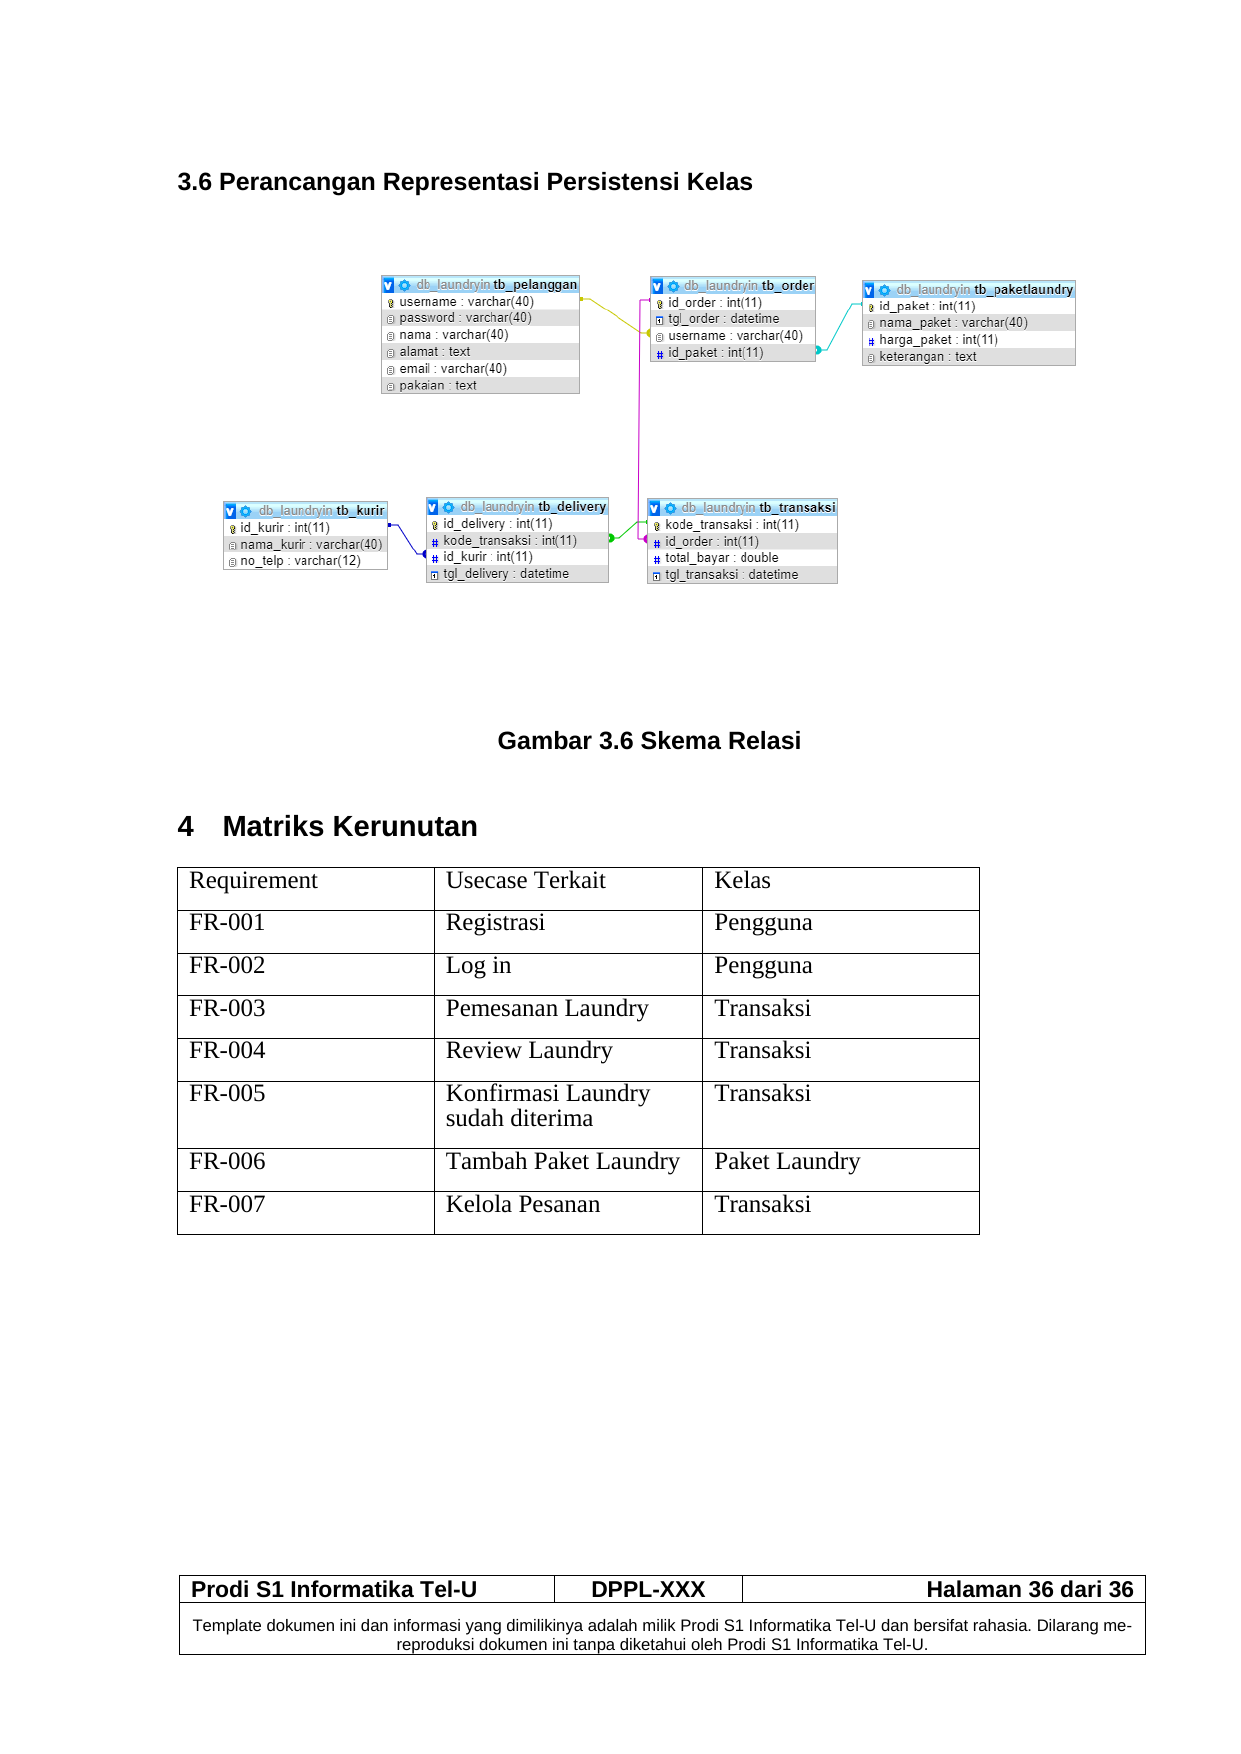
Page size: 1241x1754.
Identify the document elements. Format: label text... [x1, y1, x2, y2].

subtitle Gambar 3.6 Skema Relasi [177, 726, 1122, 755]
subtitle 3.6 Perancangan Representasi Persistensi Kelas [177, 167, 1122, 196]
table_cell Paket Laundry [703, 1149, 979, 1191]
table_cell FR-007 [178, 1192, 434, 1234]
table_cell FR-006 [178, 1149, 434, 1191]
table_cell Konfirmasi Laundry sudah diterima [435, 1082, 702, 1148]
table_cell Pengguna [703, 954, 979, 995]
table_cell FR-003 [178, 996, 434, 1038]
table_header Kelas [703, 868, 979, 910]
table_cell Review Laundry [435, 1039, 702, 1081]
table_cell Transaksi [703, 1192, 979, 1234]
table_cell Transaksi [703, 1082, 979, 1148]
table_cell Transaksi [703, 996, 979, 1038]
table_cell Kelola Pesanan [435, 1192, 702, 1234]
table_cell Transaksi [703, 1039, 979, 1081]
table_cell FR-005 [178, 1082, 434, 1148]
table_cell FR-004 [178, 1039, 434, 1081]
table_cell Registrasi [435, 911, 702, 952]
table_cell Log in [435, 954, 702, 995]
table_cell Tambah Paket Laundry [435, 1149, 702, 1191]
picture [176, 231, 1122, 630]
table_cell FR-002 [178, 954, 434, 995]
table_cell Pengguna [703, 911, 979, 952]
subtitle Matriks Kerunutan [177, 809, 1122, 843]
table_header Usecase Terkait [435, 868, 702, 910]
table_cell FR-001 [178, 911, 434, 952]
table_cell Pemesanan Laundry [435, 996, 702, 1038]
table_header Requirement [178, 868, 434, 910]
